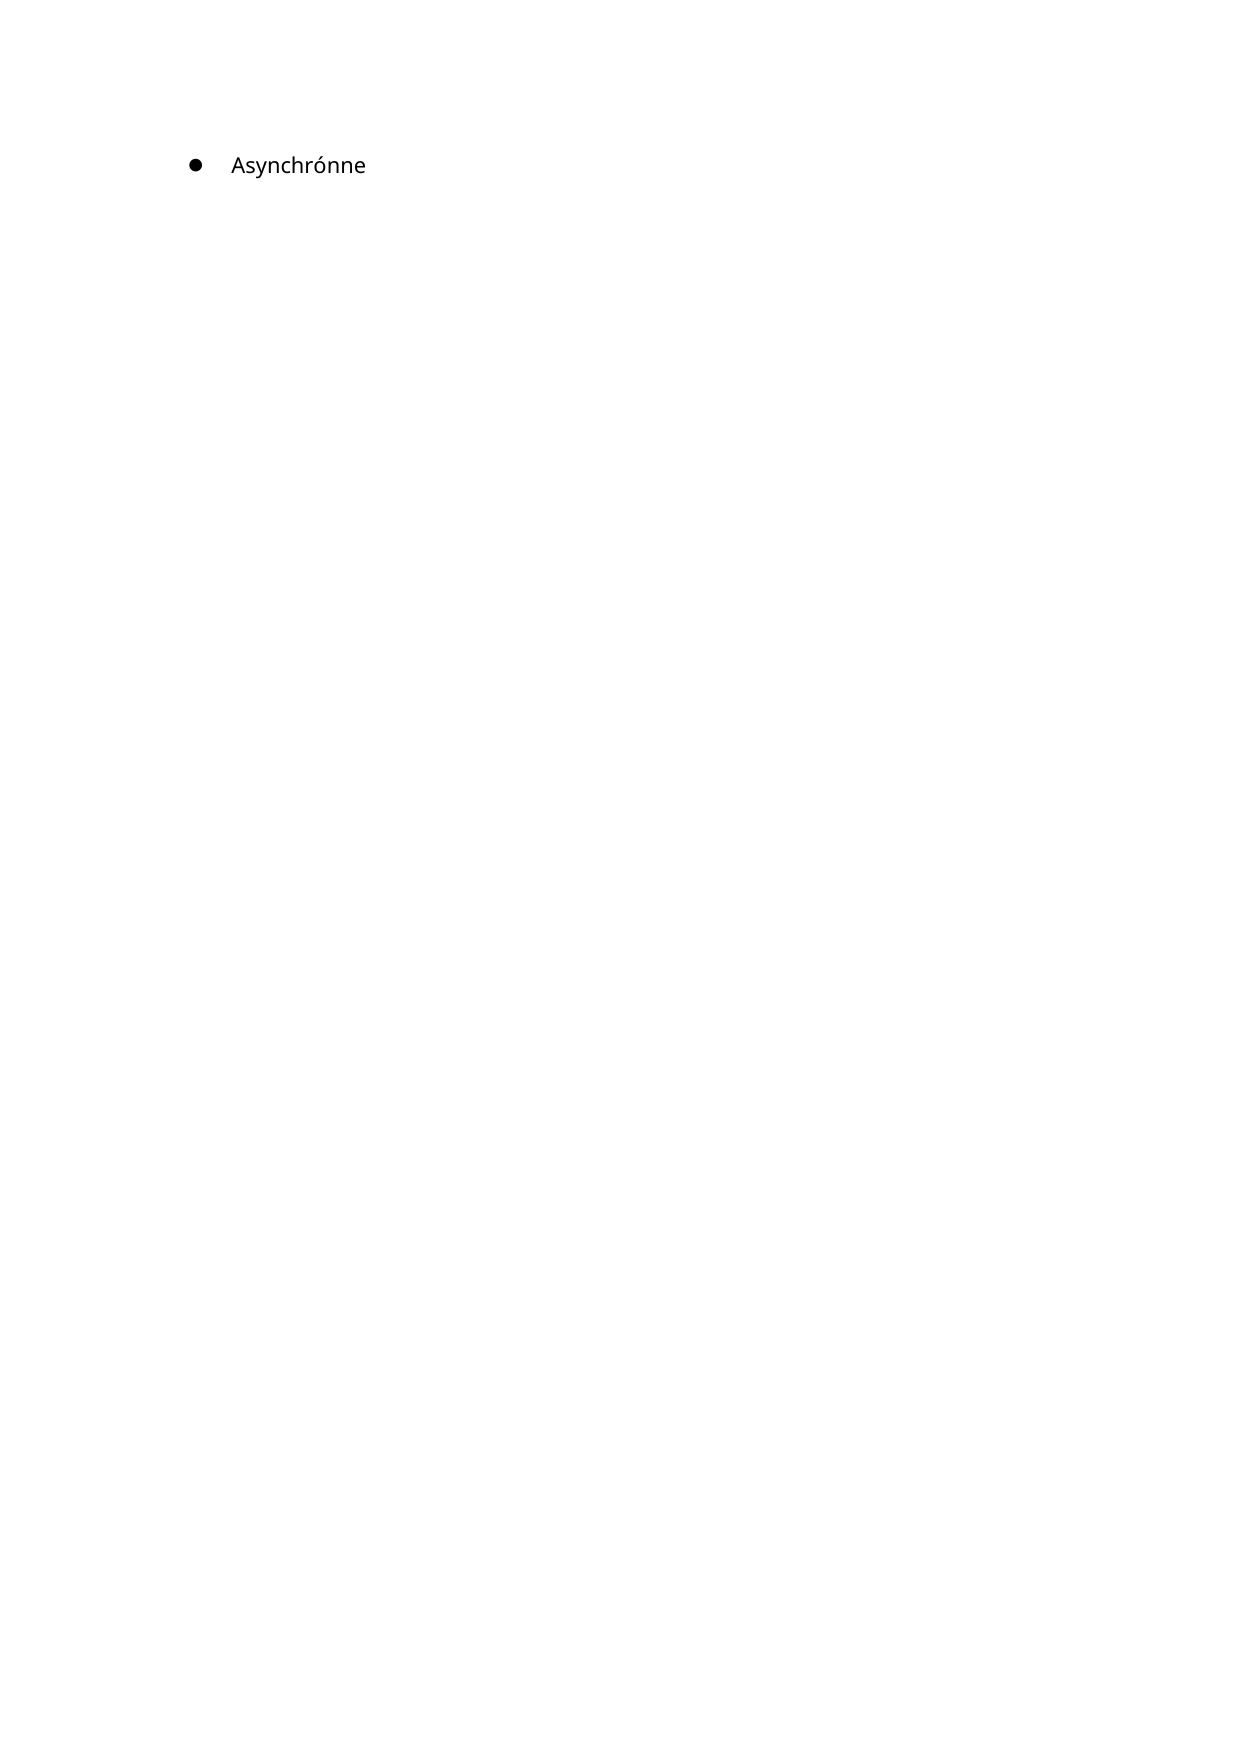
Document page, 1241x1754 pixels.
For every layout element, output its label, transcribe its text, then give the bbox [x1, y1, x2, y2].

list Asynchrónne [187, 150, 1053, 180]
